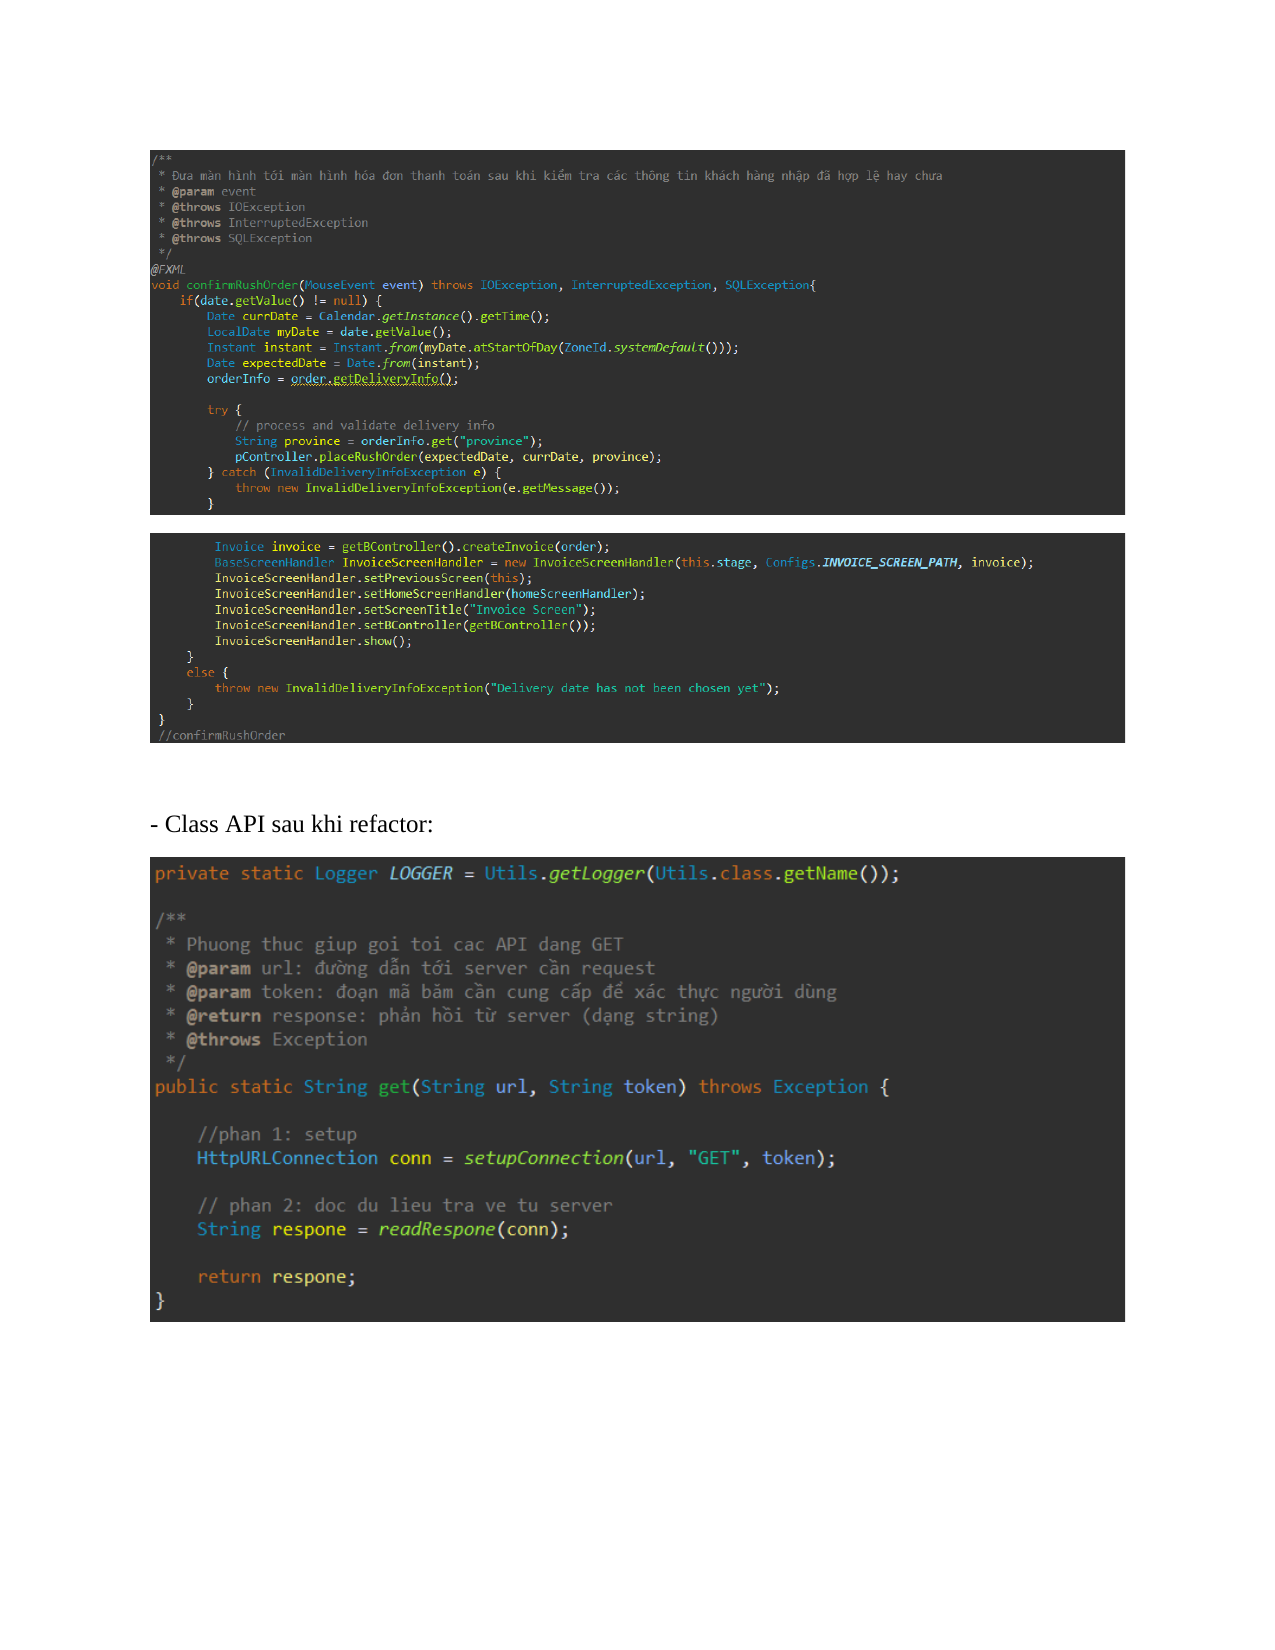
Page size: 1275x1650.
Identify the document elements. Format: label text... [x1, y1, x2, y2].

picture [150, 533, 1125, 743]
picture [150, 150, 1125, 515]
picture [150, 857, 1125, 1322]
text - Class API sau khi refactor: [150, 809, 1125, 838]
